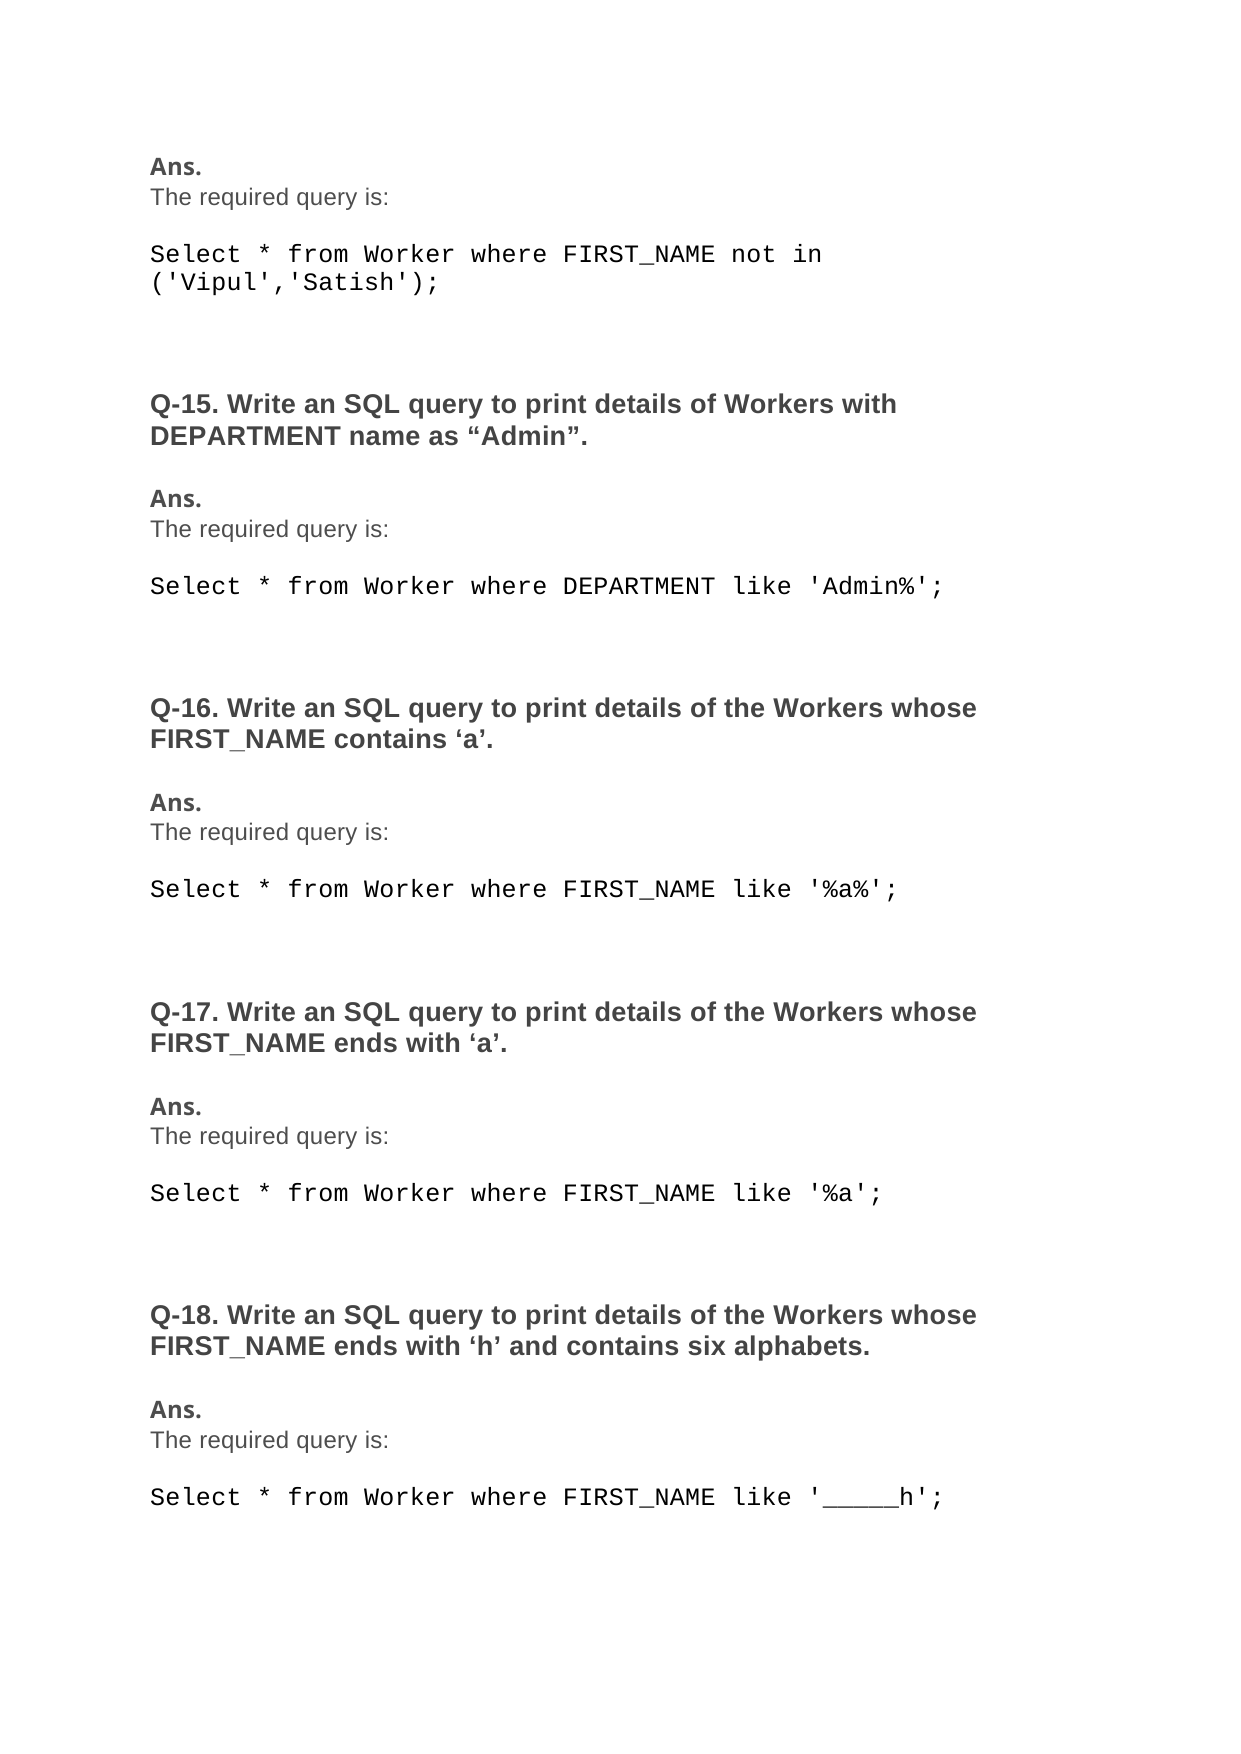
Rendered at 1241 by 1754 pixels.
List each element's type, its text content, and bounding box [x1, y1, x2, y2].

text The required query is: [150, 183, 1090, 210]
text Select * from Worker where FIRST_NAME like '%a%'; [150, 877, 1090, 905]
text Ans. [150, 786, 1090, 818]
text Q-15. Write an SQL query to print details of Workers with DEPARTMENT name as “Admin”. [150, 388, 1090, 451]
text Select * from Worker where DEPARTMENT like 'Admin%'; [150, 573, 1090, 602]
text Q-18. Write an SQL query to print details of the Workers whose FIRST_NAME ends with ‘h’ and contains six alphabets. [150, 1299, 1090, 1362]
text Ans. [150, 150, 1090, 183]
text Q-16. Write an SQL query to print details of the Workers whose FIRST_NAME contains ‘a’. [150, 692, 1090, 754]
text The required query is: [150, 1122, 1090, 1149]
text Ans. [150, 482, 1090, 514]
text The required query is: [150, 1426, 1090, 1453]
text Q-17. Write an SQL query to print details of the Workers whose FIRST_NAME ends with ‘a’. [150, 996, 1090, 1058]
text The required query is: [150, 818, 1090, 846]
text Ans. [150, 1089, 1090, 1122]
text Select * from Worker where FIRST_NAME like '%a'; [150, 1181, 1090, 1209]
text Select * from Worker where FIRST_NAME not in ('Vipul','Satish'); [150, 241, 1090, 298]
text Ans. [150, 1393, 1090, 1426]
text The required query is: [150, 514, 1090, 542]
text Select * from Worker where FIRST_NAME like '_____h'; [150, 1484, 1090, 1513]
